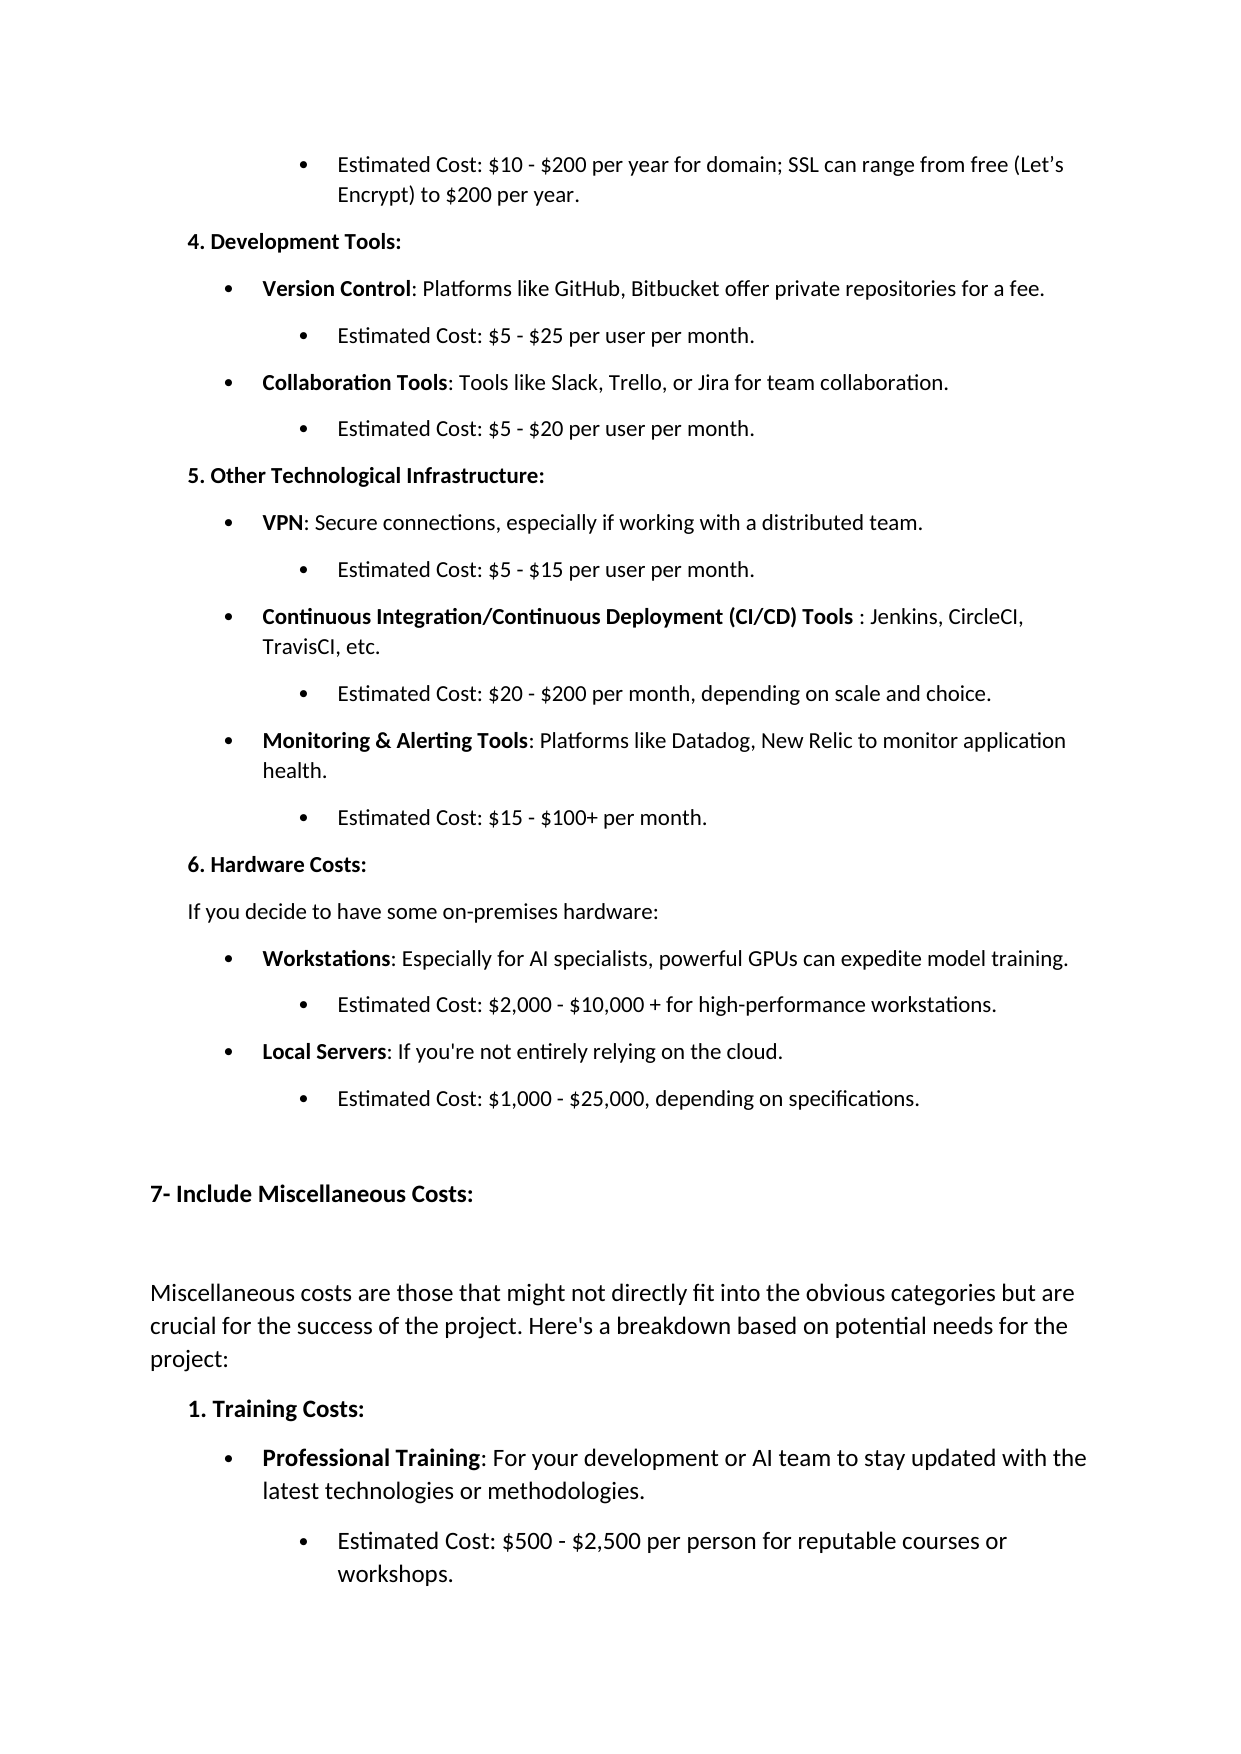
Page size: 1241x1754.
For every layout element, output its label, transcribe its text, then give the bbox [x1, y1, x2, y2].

list Collaboration Tools: Tools like Slack, Trello, or Jira for team collaboration. [225, 368, 1090, 396]
list Estimated Cost: $1,000 - $25,000, depending on specifications. [300, 1084, 1090, 1112]
list Professional Training: For your development or AI team to stay updated with the latest technologies or methodologies. [225, 1442, 1090, 1506]
list Estimated Cost: $5 - $15 per user per month. [300, 555, 1090, 583]
text Miscellaneous costs are those that might not directly fit into the obvious categories but are crucial for the success of the project. Here's a breakdown based on potential needs for the project: [150, 1277, 1090, 1374]
list Workstations: Especially for AI specialists, powerful GPUs can expedite model training. [225, 944, 1090, 972]
text If you decide to have some on-premises hardware: [187, 897, 1090, 925]
list Estimated Cost: $5 - $25 per user per month. [300, 321, 1090, 349]
list Estimated Cost: $10 - $200 per year for domain; SSL can range from free (Let’s Encrypt) to $200 per year. [300, 150, 1090, 208]
list Estimated Cost: $5 - $20 per user per month. [300, 414, 1090, 443]
text 6. Hardware Costs: [187, 850, 1090, 878]
text 7- Include Miscellaneous Costs: [150, 1178, 1090, 1209]
list Estimated Cost: $20 - $200 per month, depending on scale and choice. [300, 679, 1090, 707]
list Monitoring & Alerting Tools: Platforms like Datadog, New Relic to monitor application health. [225, 726, 1090, 784]
list Estimated Cost: $2,000 - $10,000 + for high-performance workstations. [300, 991, 1090, 1019]
list Estimated Cost: $15 - $100+ per month. [300, 803, 1090, 831]
list Local Servers: If you're not entirely relying on the cloud. [225, 1037, 1090, 1066]
list VPN: Secure connections, especially if working with a distributed team. [225, 508, 1090, 536]
text 1. Training Costs: [187, 1393, 1090, 1423]
text 5. Other Technological Infrastructure: [187, 461, 1090, 489]
list Version Control: Platforms like GitHub, Bitbucket offer private repositories for a fee. [225, 274, 1090, 302]
list Estimated Cost: $500 - $2,500 per person for reputable courses or workshops. [300, 1525, 1090, 1588]
text 4. Development Tools: [187, 227, 1090, 255]
list Continuous Integration/Continuous Deployment (CI/CD) Tools : Jenkins, CircleCI, TravisCI, etc. [225, 602, 1090, 660]
